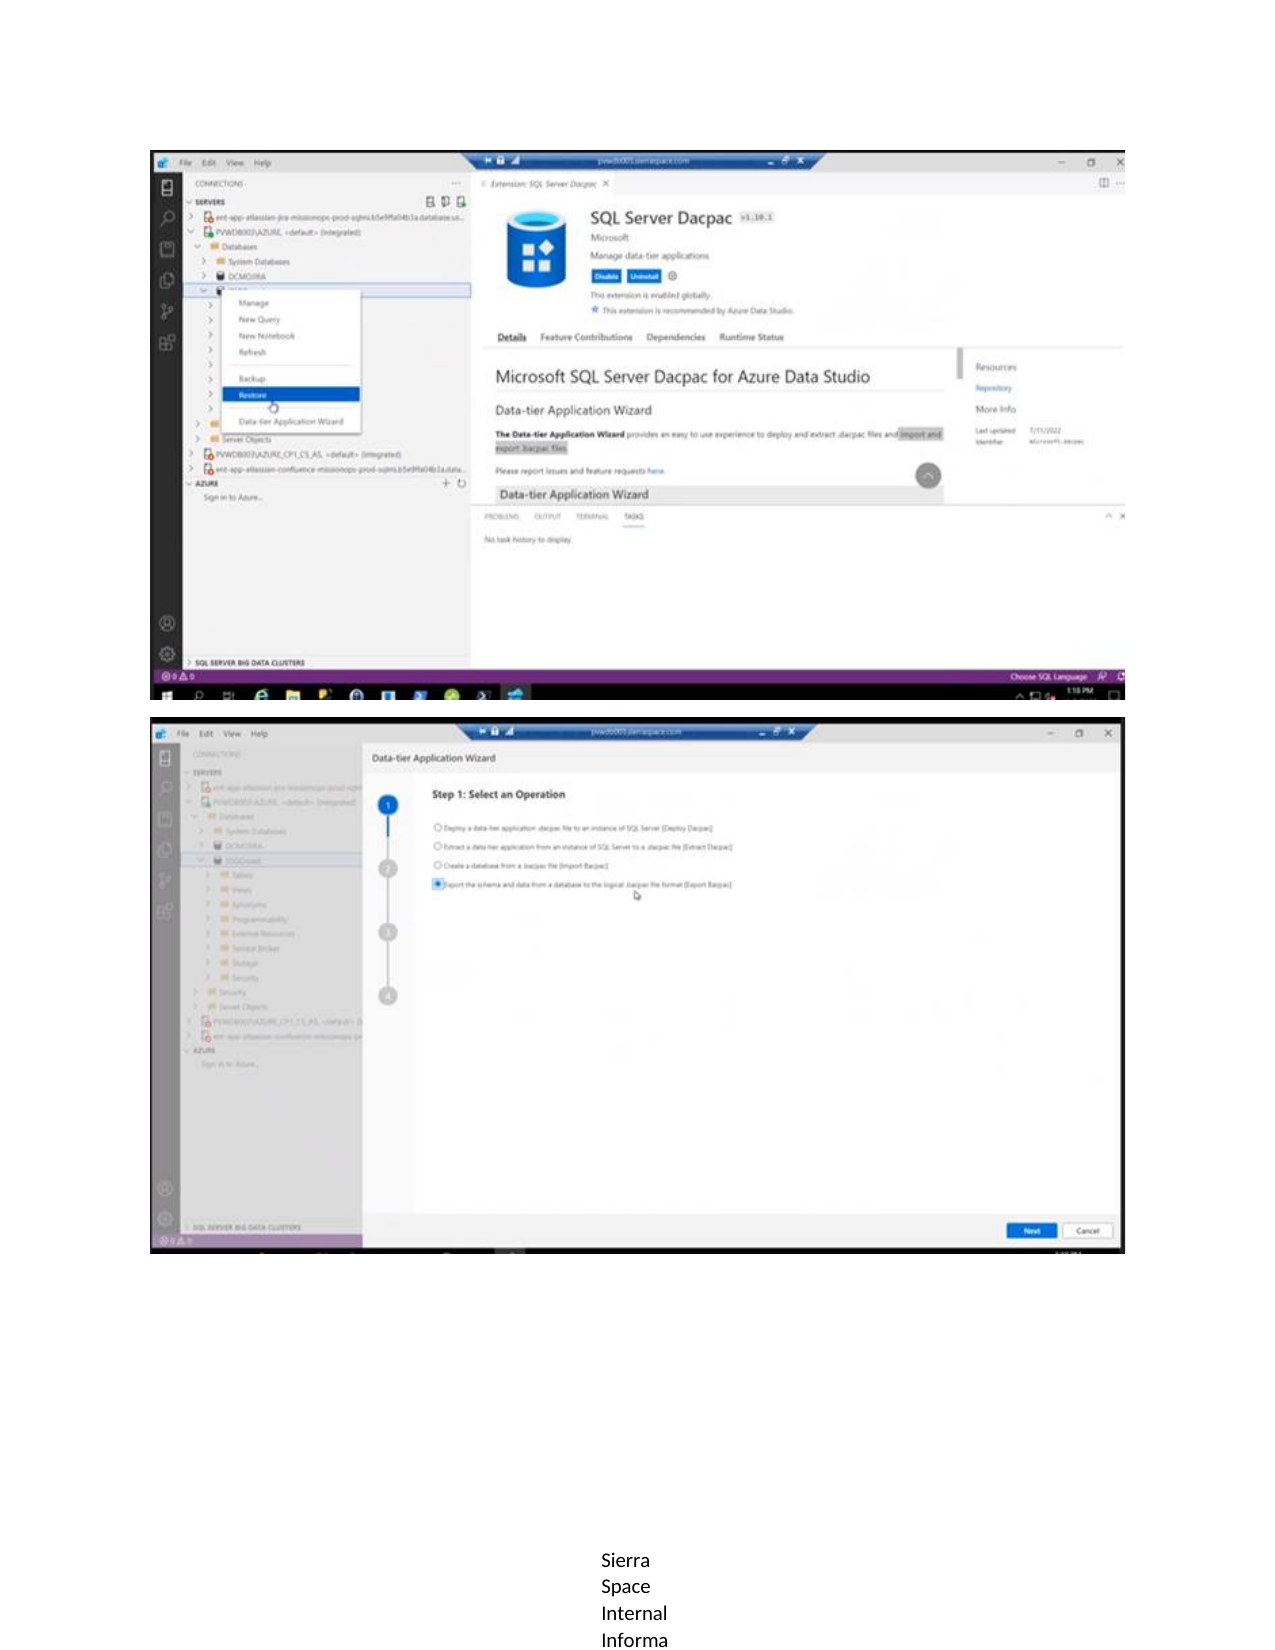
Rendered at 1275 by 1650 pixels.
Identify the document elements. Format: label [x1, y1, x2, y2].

picture [150, 717, 1125, 1254]
picture [150, 150, 1125, 700]
